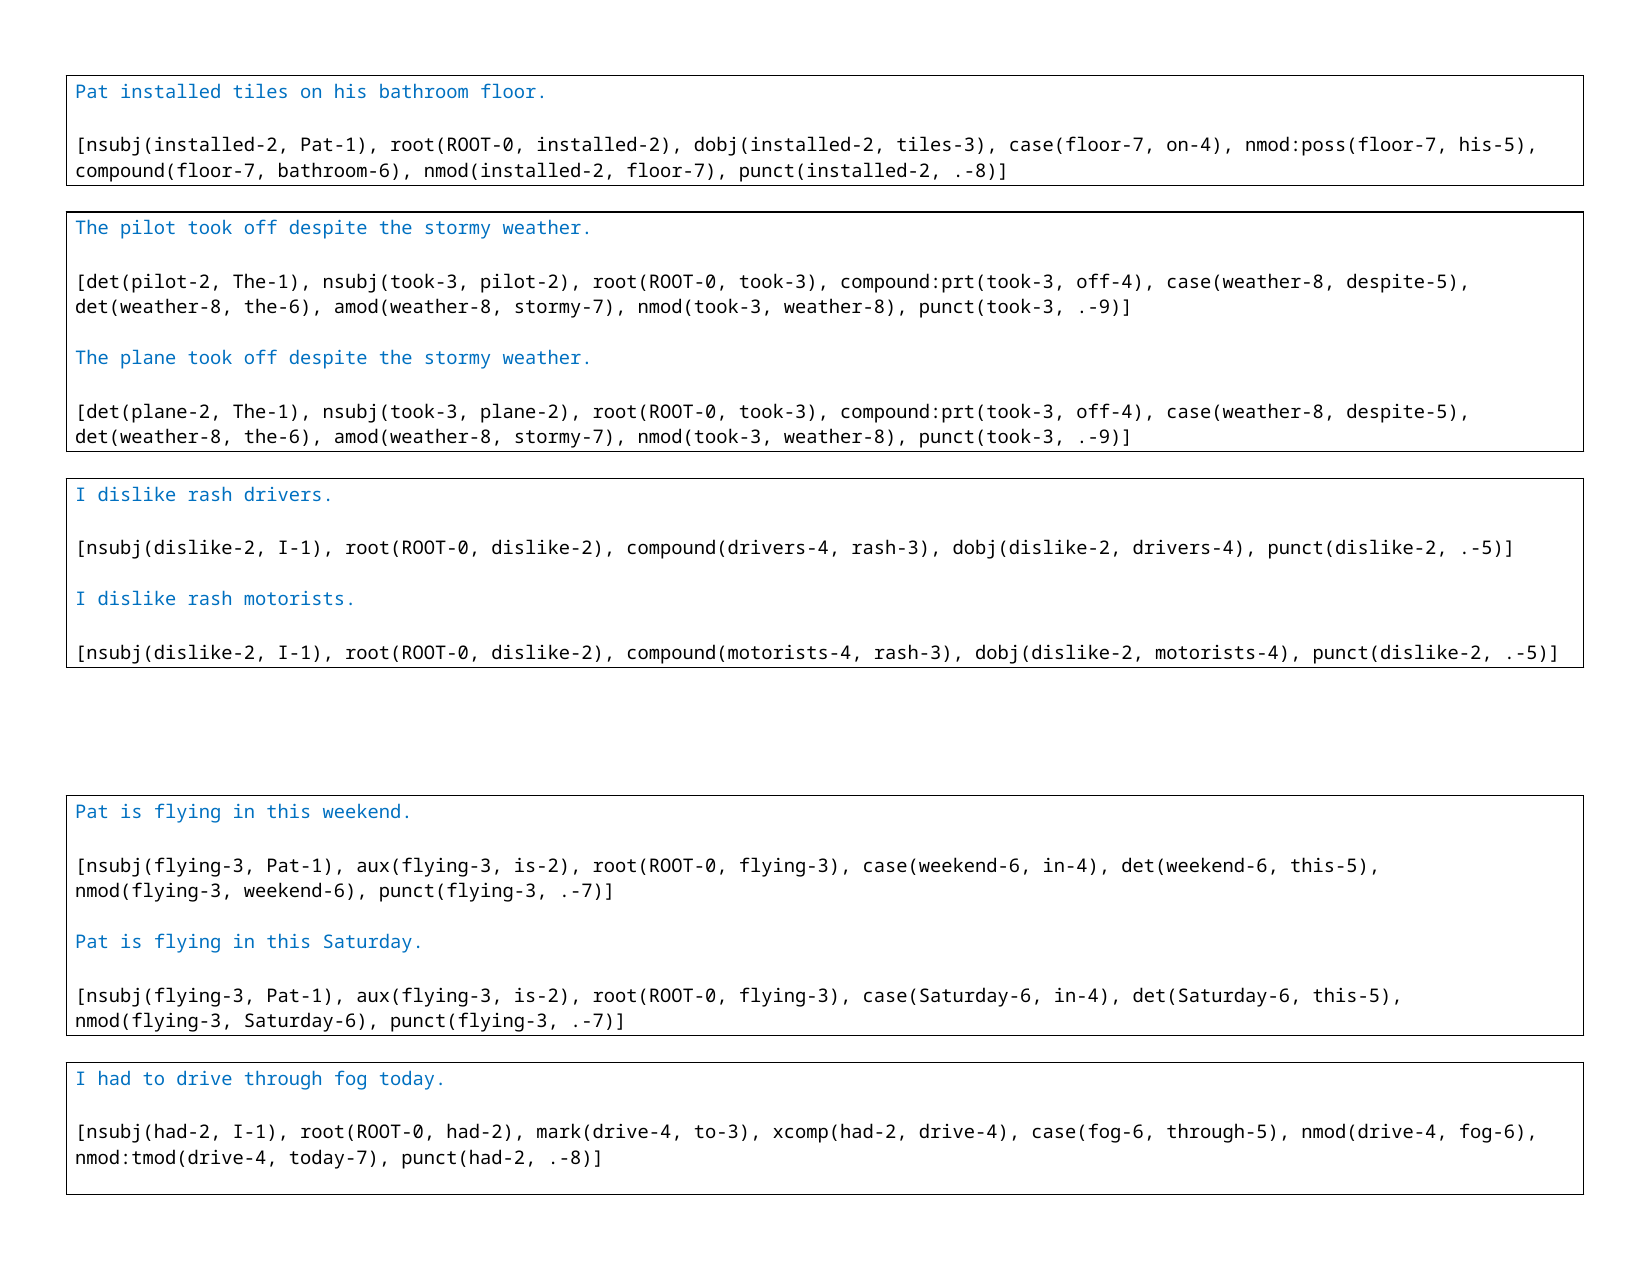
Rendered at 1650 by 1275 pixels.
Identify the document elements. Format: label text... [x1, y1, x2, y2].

text [nsubj(flying-3, Pat-1), aux(flying-3, is-2), root(ROOT-0, flying-3), case(Saturday-6, in-4), det(Saturday-6, this-5), nmod(flying-3, Saturday-6), punct(flying-3, .-7)] [67, 979, 1583, 1035]
text [nsubj(installed-2, Pat-1), root(ROOT-0, installed-2), dobj(installed-2, tiles-3), case(floor-7, on-4), nmod:poss(floor-7, his-5), compound(floor-7, bathroom-6), nmod(installed-2, floor-7), punct(installed-2, .-8)] [67, 128, 1583, 185]
text Pat installed tiles on his bathroom floor. [67, 76, 1583, 128]
text The plane took off despite the stormy weather. [75, 344, 1575, 395]
text The pilot took off despite the stormy weather. [67, 213, 1583, 268]
text [nsubj(dislike-2, I-1), root(ROOT-0, dislike-2), compound(motorists-4, rash-3), dobj(dislike-2, motorists-4), punct(dislike-2, .-5)] [67, 636, 1583, 667]
text [nsubj(had-2, I-1), root(ROOT-0, had-2), mark(drive-4, to-3), xcomp(had-2, drive-4), case(fog-6, through-5), nmod(drive-4, fog-6), nmod:tmod(drive-4, today-7), punct(had-2, .-8)] [75, 1118, 1575, 1169]
text [det(pilot-2, The-1), nsubj(took-3, pilot-2), root(ROOT-0, took-3), compound:prt(took-3, off-4), case(weather-8, despite-5), det(weather-8, the-6), amod(weather-8, stormy-7), nmod(took-3, weather-8), punct(took-3, .-9)] [75, 268, 1575, 319]
text [nsubj(flying-3, Pat-1), aux(flying-3, is-2), root(ROOT-0, flying-3), case(weekend-6, in-4), det(weekend-6, this-5), nmod(flying-3, weekend-6), punct(flying-3, .-7)] [75, 852, 1575, 903]
text [nsubj(dislike-2, I-1), root(ROOT-0, dislike-2), compound(drivers-4, rash-3), dobj(dislike-2, drivers-4), punct(dislike-2, .-5)] [75, 534, 1575, 560]
text Pat is flying in this Saturday. [75, 928, 1575, 979]
text I dislike rash drivers. [67, 479, 1583, 534]
text I dislike rash motorists. [75, 586, 1575, 636]
text I had to drive through fog today. [67, 1063, 1583, 1118]
text Pat is flying in this weekend. [67, 796, 1583, 852]
text [det(plane-2, The-1), nsubj(took-3, plane-2), root(ROOT-0, took-3), compound:prt(took-3, off-4), case(weather-8, despite-5), det(weather-8, the-6), amod(weather-8, stormy-7), nmod(took-3, weather-8), punct(took-3, .-9)] [67, 395, 1583, 451]
